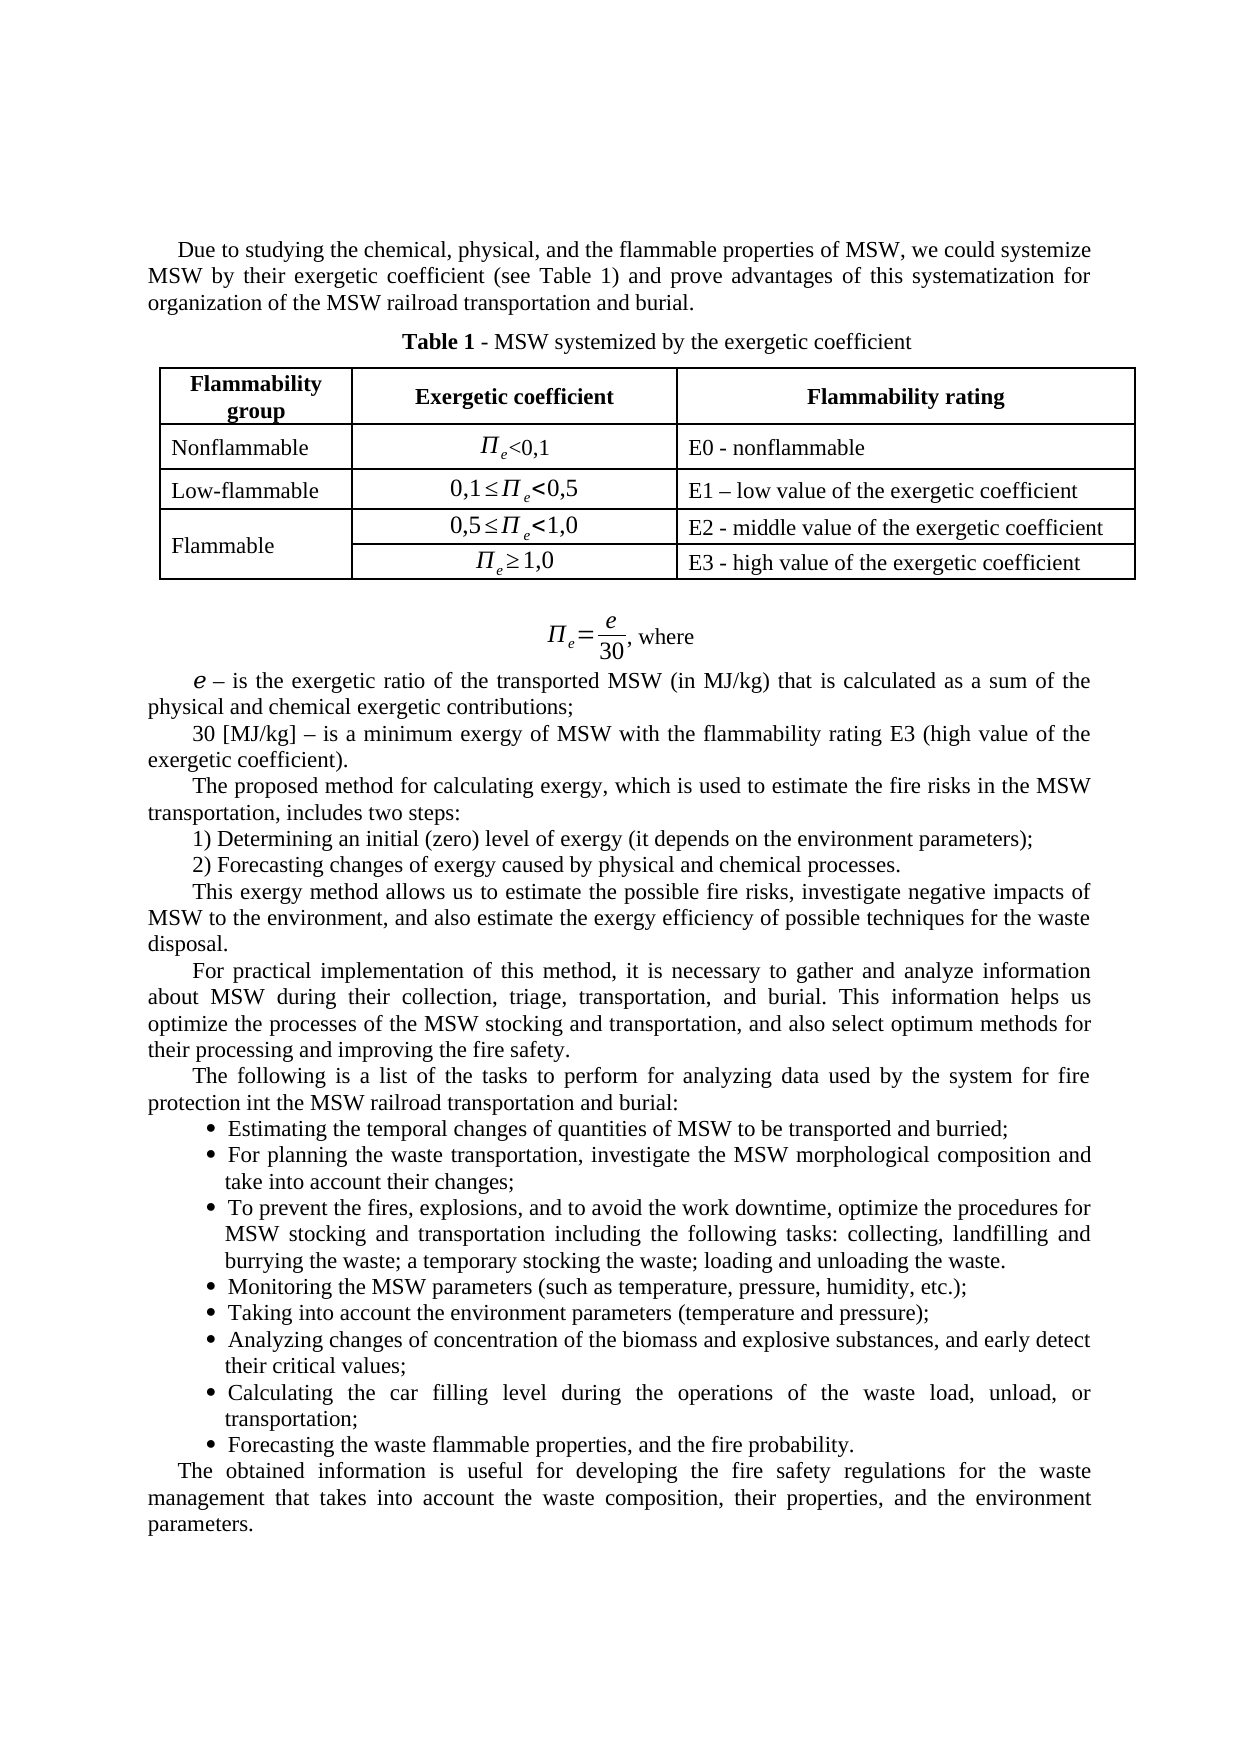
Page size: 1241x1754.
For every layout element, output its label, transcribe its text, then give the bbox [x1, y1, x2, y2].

text For practical implementation of this method, it is necessary to gather and analyze information about MSW during their collection, triage, transportation, and burial. This information helps us optimize the processes of the MSW stocking and transportation, and also select optimum methods for their processing and improving the fire safety. [148, 957, 1092, 1062]
table_cell [353, 470, 676, 508]
text Due to studying the chemical, physical, and the flammable properties of MSW, we could systemize MSW by their exergetic coefficient (see Table 1) and prove advantages of this systematization for organization of the MSW railroad transportation and burial. [148, 236, 1092, 315]
table_header Flammability group [161, 369, 351, 423]
text The proposed method for calculating exergy, which is used to estimate the fire risks in the MSW transportation, includes two steps: [148, 772, 1092, 825]
text The following is a list of the tasks to perform for analyzing data used by the system for fire protection int the MSW railroad transportation and burial: [148, 1062, 1092, 1115]
table_cell E3 - high value of the exergetic coefficient [678, 545, 1134, 578]
table_header Exergetic coefficient [353, 369, 676, 423]
list Monitoring the MSW parameters (such as temperature, pressure, humidity, etc.); [207, 1273, 1092, 1299]
table_cell <0,1 [353, 425, 676, 468]
text 30 [MJ/kg] – is a minimum exergy of MSW with the flammability rating E3 (high value of the exergetic coefficient). [148, 720, 1092, 772]
list Analyzing changes of concentration of the biomass and explosive substances, and early detect their critical values; [207, 1326, 1092, 1378]
list Forecasting the waste flammable properties, and the fire probability. [207, 1431, 1092, 1458]
table_header Flammability rating [678, 369, 1134, 423]
list To prevent the fires, explosions, and to avoid the work downtime, optimize the procedures for MSW stocking and transportation including the following tasks: collecting, landfilling and burrying the waste; a temporary stocking the waste; loading and unloading the waste. [207, 1194, 1092, 1273]
list Taking into account the environment parameters (temperature and pressure); [207, 1299, 1092, 1326]
list For planning the waste transportation, investigate the MSW morphological composition and take into account their changes; [207, 1141, 1092, 1194]
list Estimating the temporal changes of quantities of MSW to be transported and burried; [207, 1115, 1092, 1141]
table_cell [353, 510, 676, 543]
table_cell Low-flammable [161, 470, 351, 508]
text 𝑒 – is the exergetic ratio of the transported MSW (in MJ/kg) that is calculated as a sum of the physical and chemical exergetic contributions; [148, 666, 1092, 720]
text The obtained information is useful for developing the fire safety regulations for the waste management that takes into account the waste composition, their properties, and the environment parameters. [148, 1458, 1092, 1537]
text Table 1 - MSW systemized by the exergetic coefficient [148, 328, 1092, 354]
table_cell Nonflammable [161, 425, 351, 468]
table_cell Flammable [161, 510, 351, 578]
table_cell E2 - middle value of the exergetic coefficient [678, 510, 1134, 543]
text 2) Forecasting changes of exergy caused by physical and chemical processes. [148, 851, 1092, 878]
table_cell E1 – low value of the exergetic coefficient [678, 470, 1134, 508]
text , where [148, 607, 1092, 666]
table_cell E0 - nonflammable [678, 425, 1134, 468]
text This exergy method allows us to estimate the possible fire risks, investigate negative impacts of MSW to the environment, and also estimate the exergy efficiency of possible techniques for the waste disposal. [148, 878, 1092, 957]
list Calculating the car filling level during the operations of the waste load, unload, or transportation; [207, 1378, 1092, 1431]
table_cell [353, 545, 676, 578]
text 1) Determining an initial (zero) level of exergy (it depends on the environment parameters); [148, 825, 1092, 851]
